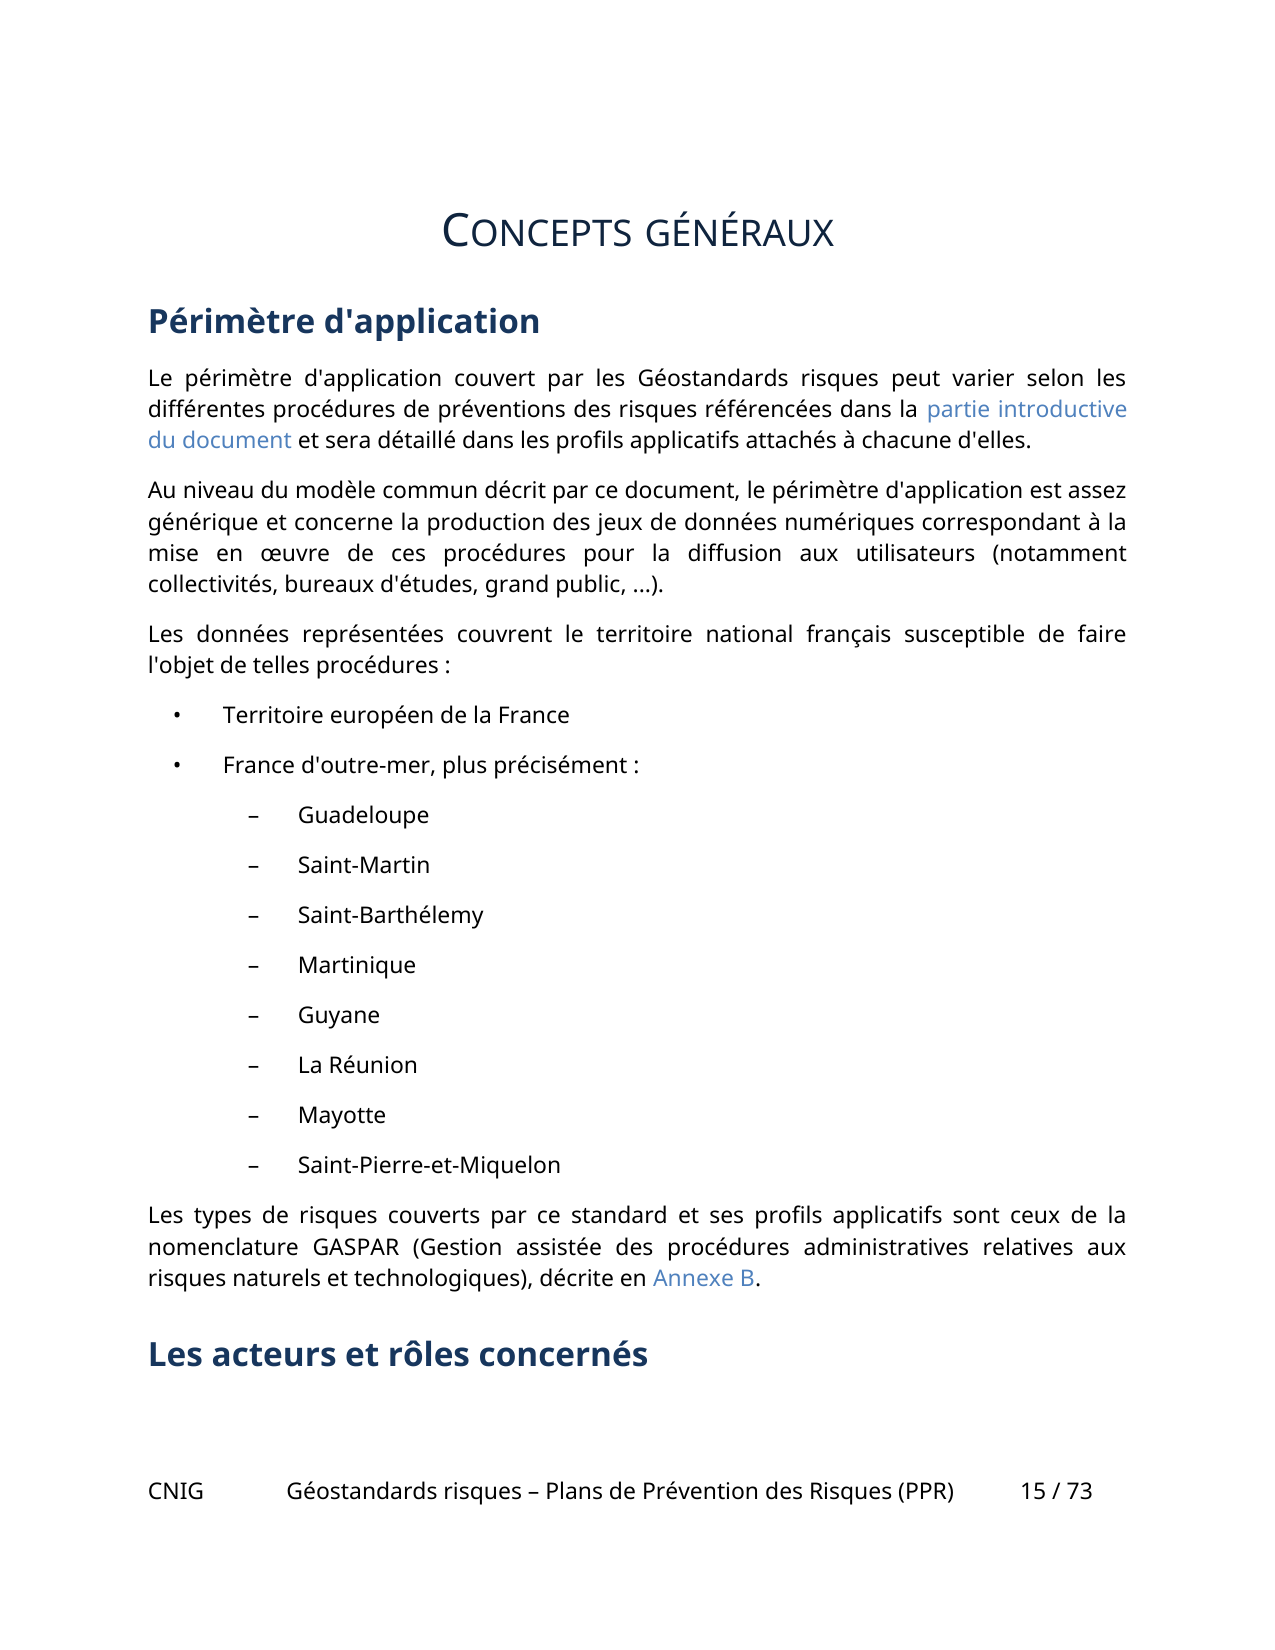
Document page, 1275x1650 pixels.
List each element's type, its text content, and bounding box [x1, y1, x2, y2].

list Guadeloupe [248, 799, 1127, 830]
list Territoire européen de la France [173, 699, 1127, 730]
list La Réunion [248, 1049, 1127, 1080]
text Les données représentées couvrent le territoire national français susceptible de faire l'objet de telles procédures : [148, 618, 1127, 680]
list France d'outre-mer, plus précisément : [173, 749, 1127, 780]
subtitle Concepts généraux [148, 198, 1127, 260]
list Guyane [248, 999, 1127, 1030]
list Martinique [248, 949, 1127, 980]
list Saint-Pierre-et-Miquelon [248, 1149, 1127, 1180]
text Les types de risques couverts par ce standard et ses profils applicatifs sont ceux de la nomenclature GASPAR (Gestion assistée des procédures administratives relatives aux risques naturels et technologiques), décrite en Annexe B. [148, 1199, 1127, 1293]
subtitle Périmètre d'application [148, 297, 1127, 343]
text Le périmètre d'application couvert par les Géostandards risques peut varier selon les différentes procédures de préventions des risques référencées dans la partie introductive du document et sera détaillé dans les profils applicatifs attachés à chacune d'elles. [148, 362, 1127, 455]
list Saint-Barthélemy [248, 899, 1127, 930]
list Mayotte [248, 1099, 1127, 1130]
subtitle Les acteurs et rôles concernés [148, 1330, 1127, 1376]
list Saint-Martin [248, 849, 1127, 880]
text Au niveau du modèle commun décrit par ce document, le périmètre d'application est assez générique et concerne la production des jeux de données numériques correspondant à la mise en œuvre de ces procédures pour la diffusion aux utilisateurs (notamment collectivités, bureaux d'études, grand public, ...). [148, 474, 1127, 599]
